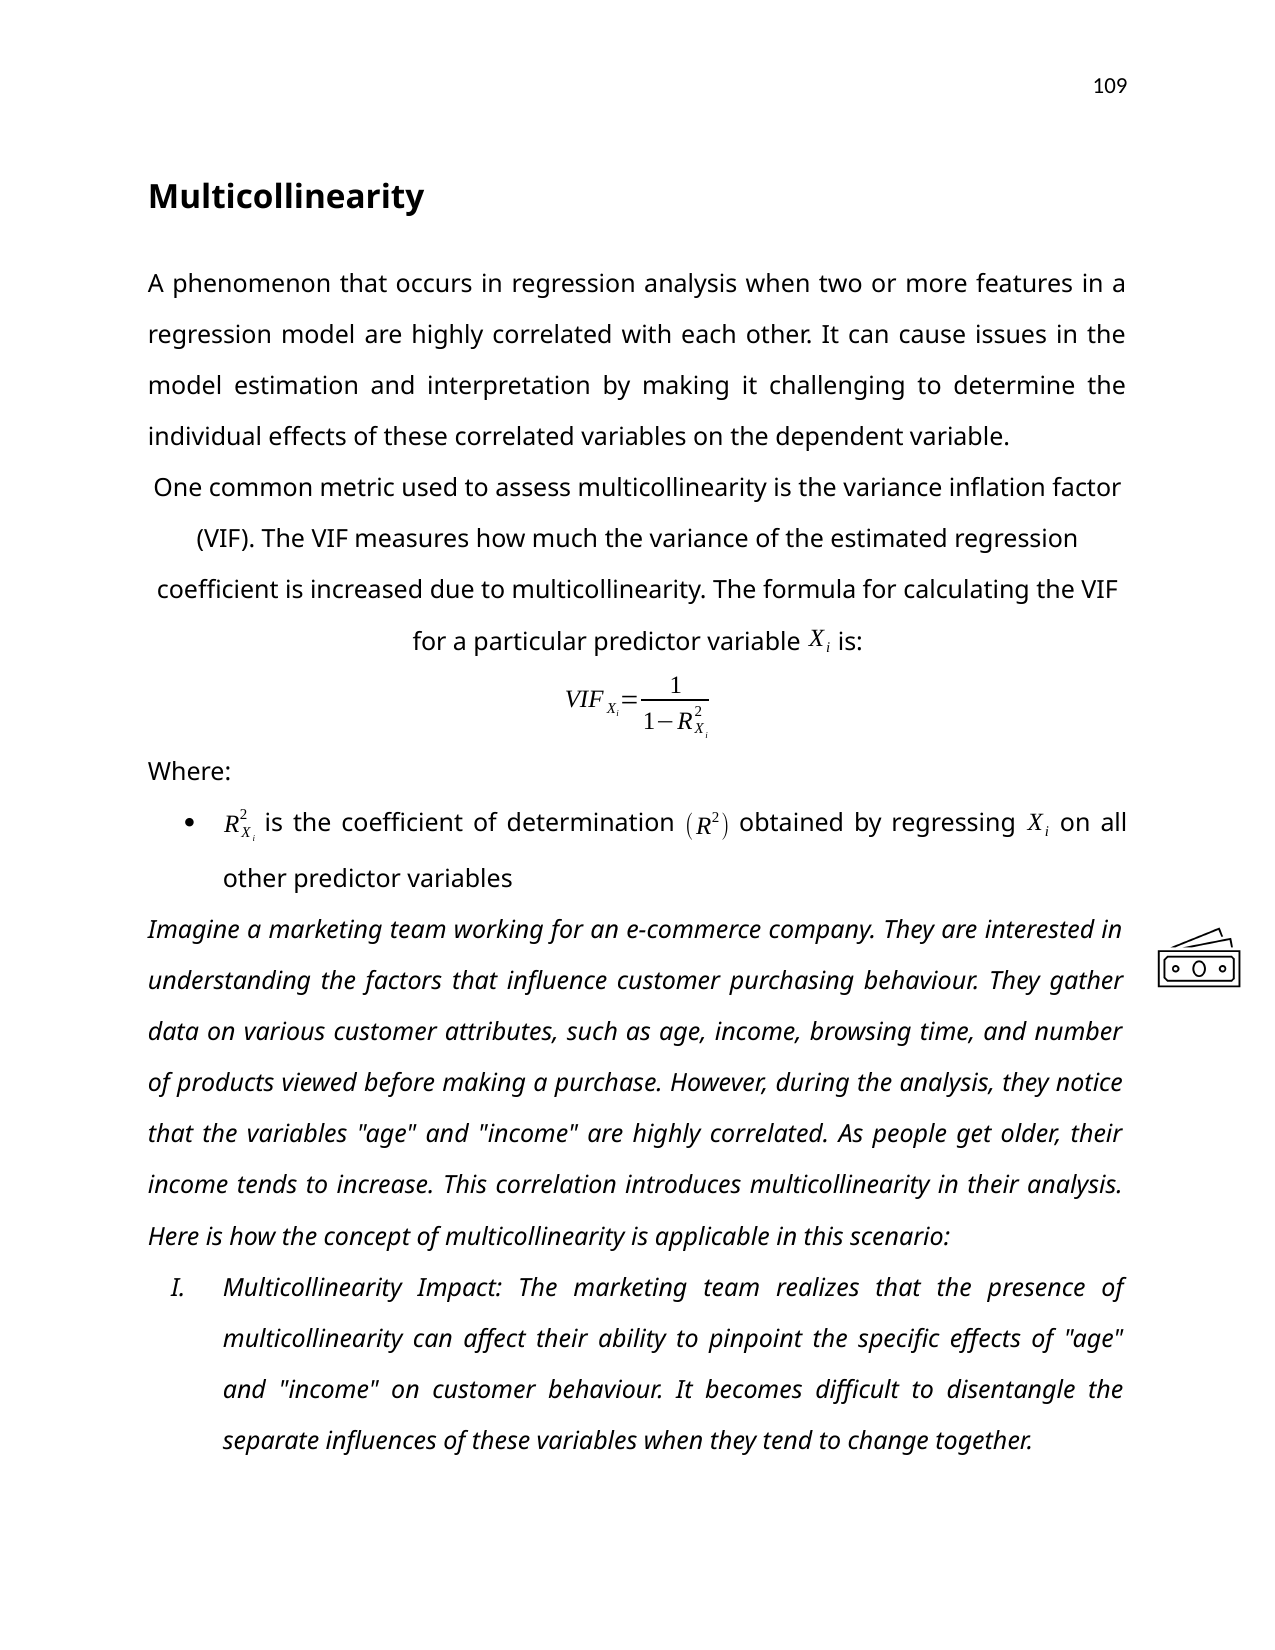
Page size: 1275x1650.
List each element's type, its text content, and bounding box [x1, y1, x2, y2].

text Multicollinearity [148, 173, 1127, 218]
list is the coefficient of determination obtained by regressing on all other predictor variables [185, 804, 1127, 895]
text Where: [148, 753, 1127, 788]
text Imagine a marketing team working for an e-commerce company. They are interested in understanding the factors that influence customer purchasing behaviour. They gather data on various customer attributes, such as age, income, browsing time, and number of products viewed before making a purchase. However, during the analysis, they notice that the variables "age" and "income" are highly correlated. As people get older, their income tends to increase. This correlation introduces multicollinearity in their analysis. Here is how the concept of multicollinearity is applicable in this scenario: [148, 912, 1127, 1252]
list Multicollinearity Impact: The marketing team realizes that the presence of multicollinearity can affect their ability to pinpoint the specific effects of "age" and "income" on customer behaviour. It becomes difficult to disentangle the separate influences of these variables when they tend to change together. [185, 1269, 1127, 1456]
picture [1154, 913, 1244, 1002]
text One common metric used to assess multicollinearity is the variance inflation factor (VIF). The VIF measures how much the variance of the estimated regression coefficient is increased due to multicollinearity. The formula for calculating the VIF for a particular predictor variable is: [148, 470, 1127, 739]
text A phenomenon that occurs in regression analysis when two or more features in a regression model are highly correlated with each other. It can cause issues in the model estimation and interpretation by making it challenging to determine the individual effects of these correlated variables on the dependent variable. [148, 266, 1127, 453]
